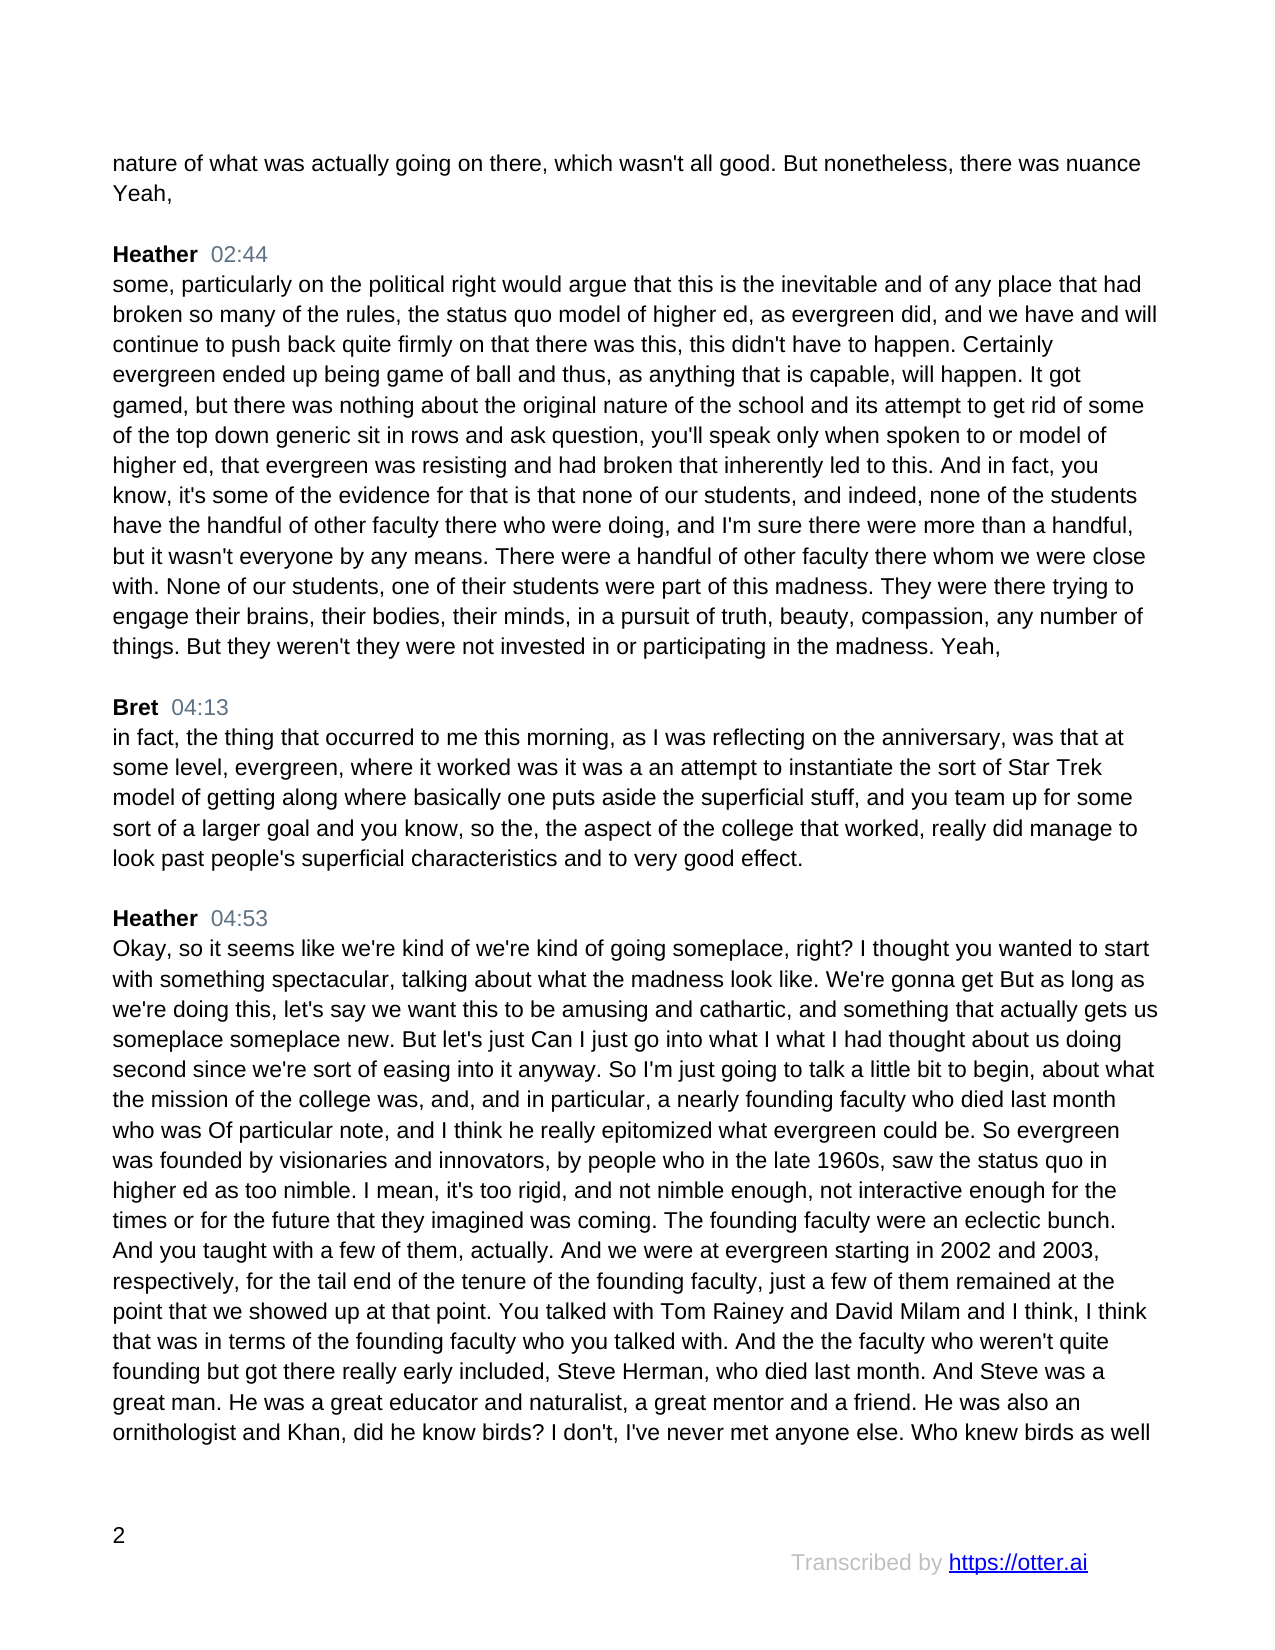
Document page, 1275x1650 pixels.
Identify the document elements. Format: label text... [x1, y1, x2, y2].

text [112, 935, 1162, 1445]
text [112, 150, 1162, 207]
text Heather 04:53 [112, 905, 1162, 932]
text some, particularly on the political right would argue that this is the inevitable and of any place that had broken so many of the rules, the status quo model of higher ed, as evergreen did, and we have and will continue to push back quite firmly on that there was this, this didn't have to happen. Certainly evergreen ended up being game of ball and thus, as anything that is capable, will happen. It got gamed, but there was nothing about the original nature of the school and its attempt to get rid of some of the top down generic sit in rows and ask question, you'll speak only when spoken to or model of higher ed, that evergreen was resisting and had broken that inherently led to this. And in fact, you know, it's some of the evidence for that is that none of our students, and indeed, none of the students have the handful of other faculty there who were doing, and I'm sure there were more than a handful, but it wasn't everyone by any means. There were a handful of other faculty there whom we were close with. None of our students, one of their students were part of this madness. They were there trying to engage their brains, their bodies, their minds, in a pursuit of truth, beauty, compassion, any number of things. But they weren't they were not invested in or participating in the madness. Yeah, [112, 271, 1162, 660]
text Heather 02:44 [112, 241, 1162, 267]
text Bret 04:13 [112, 694, 1162, 720]
text in fact, the thing that occurred to me this morning, as I was reflecting on the anniversary, was that at some level, evergreen, where it worked was it was a an attempt to instantiate the sort of Star Trek model of getting along where basically one puts aside the superficial stuff, and you team up for some sort of a larger goal and you know, so the, the aspect of the college that worked, really did manage to look past people's superficial characteristics and to very good effect. [112, 724, 1162, 871]
